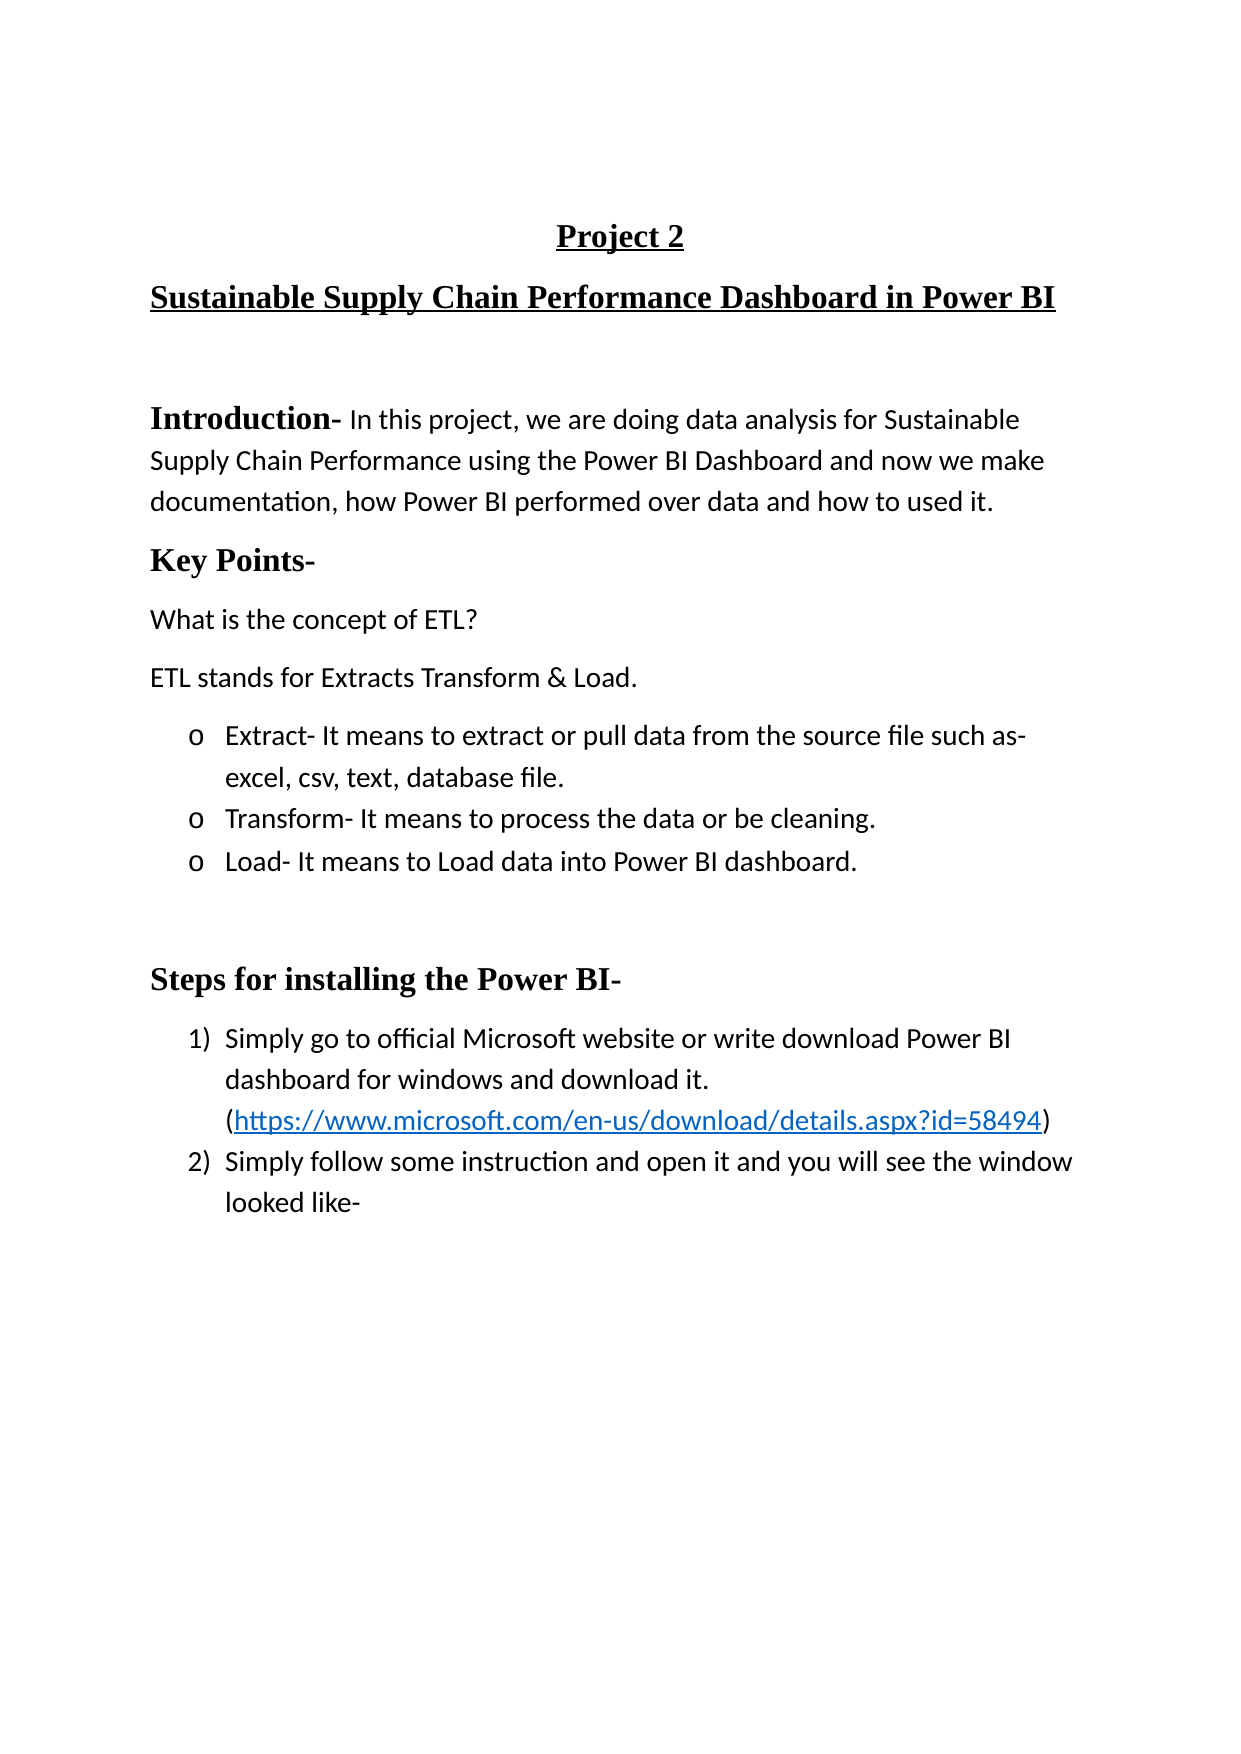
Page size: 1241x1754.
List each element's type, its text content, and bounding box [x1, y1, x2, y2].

text ETL stands for Extracts Transform & Load. [150, 659, 1090, 695]
list Simply follow some instruction and open it and you will see the window looked like- [187, 1143, 1090, 1219]
list Transform- It means to process the data or be cleaning. [187, 800, 1090, 837]
text What is the concept of ETL? [150, 601, 1090, 637]
list Load- It means to Load data into Power BI dashboard. [187, 843, 1090, 880]
text Steps for installing the Power BI- [150, 959, 1090, 998]
list Simply go to official Microsoft website or write download Power BI dashboard for windows and download it. (https://www.microsoft.com/en-us/download/details.aspx?id=58494) [187, 1020, 1090, 1138]
text Introduction- In this project, we are doing data analysis for Sustainable Supply Chain Performance using the Power BI Dashboard and now we make documentation, how Power BI performed over data and how to used it. [150, 398, 1090, 519]
text Project 2 [150, 216, 1090, 254]
text Sustainable Supply Chain Performance Dashboard in Power BI [150, 277, 1090, 315]
list Extract- It means to extract or pull data from the source file such as- excel, csv, text, database file. [187, 717, 1090, 795]
text Key Points- [150, 541, 1090, 579]
